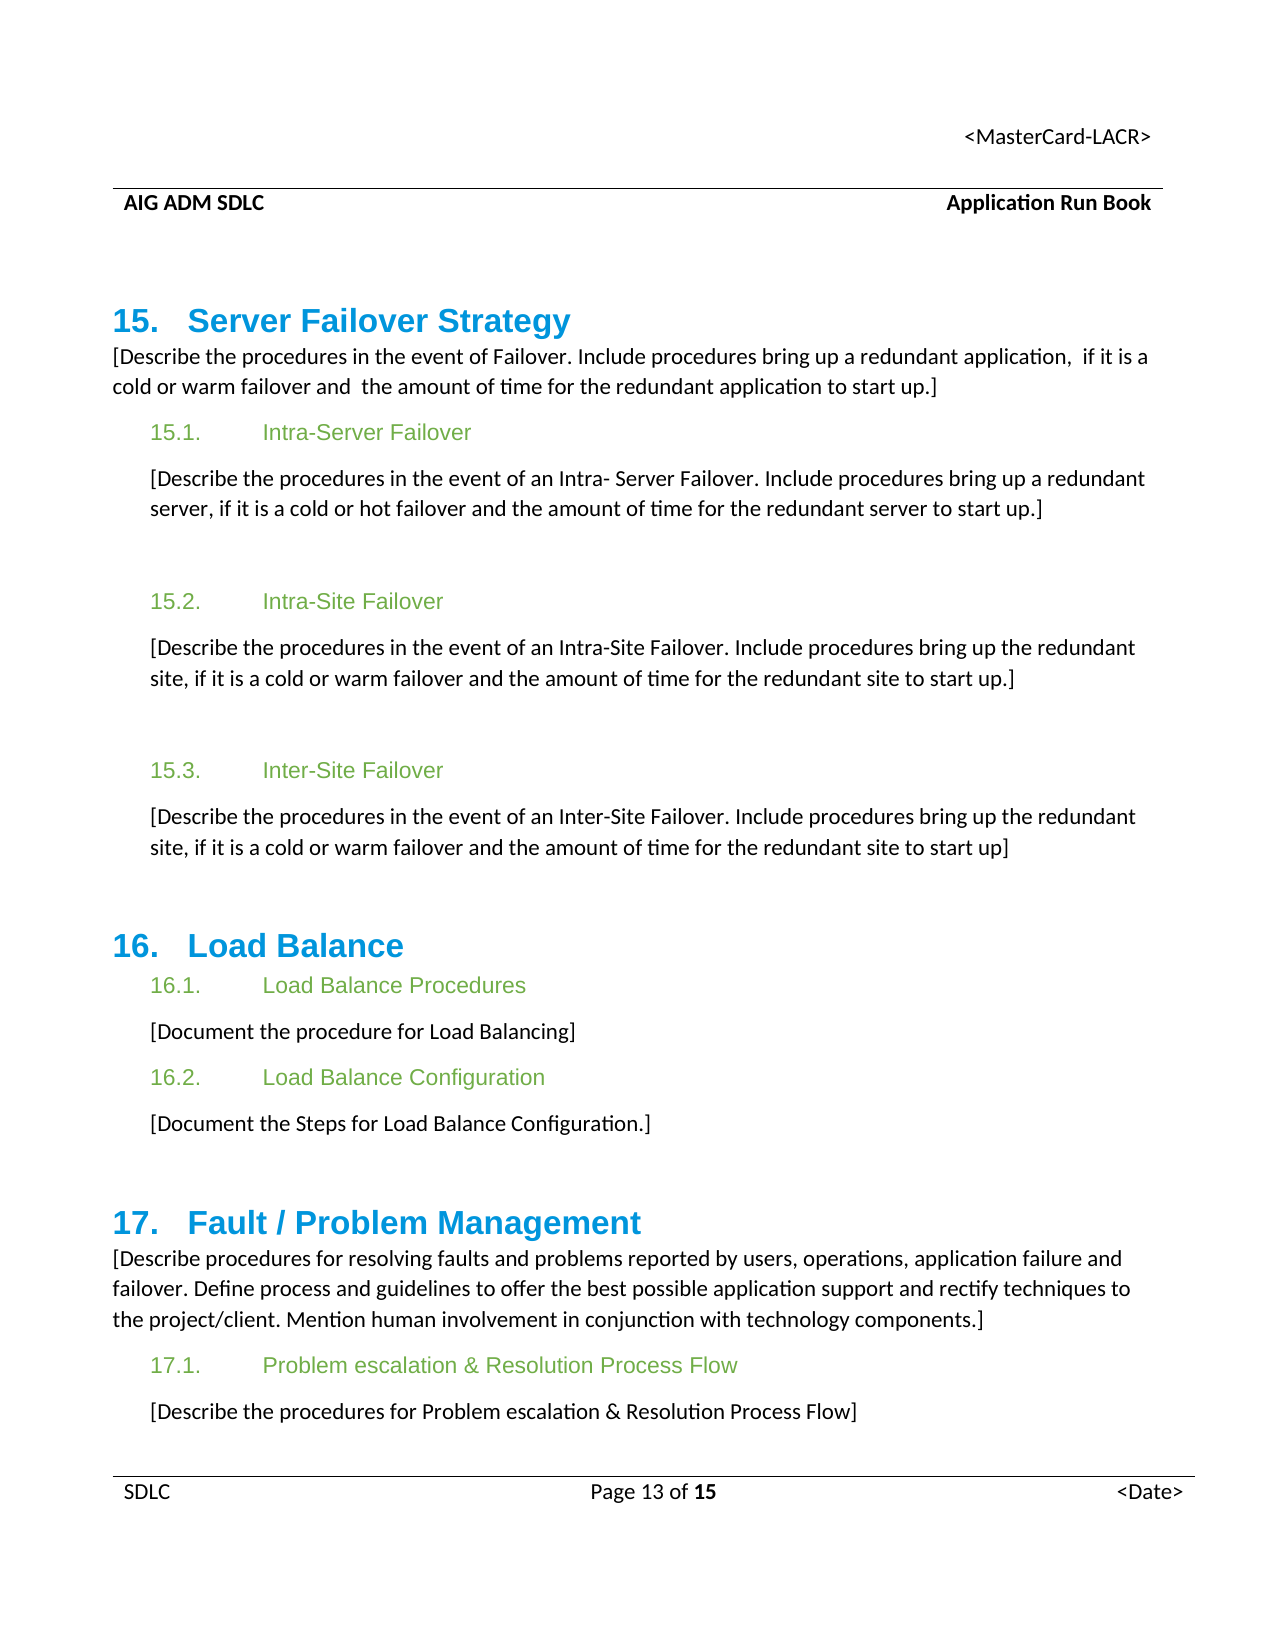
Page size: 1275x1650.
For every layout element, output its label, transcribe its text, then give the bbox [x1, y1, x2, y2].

subtitle Load Balance Configuration [150, 1064, 1162, 1090]
list Load Balance [112, 926, 1162, 965]
text [Describe the procedures in the event of an Intra-Site Failover. Include procedures bring up the redundant site, if it is a cold or warm failover and the amount of time for the redundant site to start up.] [150, 633, 1162, 692]
subtitle Load Balance Procedures [150, 972, 1162, 998]
text [Describe the procedures in the event of Failover. Include procedures bring up a redundant application, if it is a cold or warm failover and the amount of time for the redundant application to start up.] [112, 342, 1162, 400]
text [Document the procedure for Load Balancing] [150, 1017, 1162, 1045]
subtitle Inter-Site Failover [150, 757, 1162, 784]
subtitle Intra-Server Failover [150, 419, 1162, 446]
subtitle Problem escalation & Resolution Process Flow [150, 1352, 1162, 1378]
text [Document the Steps for Load Balance Configuration.] [150, 1109, 1162, 1137]
text [Describe the procedures in the event of an Intra- Server Failover. Include procedures bring up a redundant server, if it is a cold or hot failover and the amount of time for the redundant server to start up.] [150, 464, 1162, 523]
text [Describe the procedures for Problem escalation & Resolution Process Flow] [150, 1397, 1162, 1425]
text [Describe procedures for resolving faults and problems reported by users, operations, application failure and failover. Define process and guidelines to offer the best possible application support and rectify techniques to the project/client. Mention human involvement in conjunction with technology components.] [112, 1244, 1162, 1333]
list Server Failover Strategy [112, 301, 1162, 339]
list Fault / Problem Management [112, 1203, 1162, 1241]
subtitle Intra-Site Failover [150, 588, 1162, 615]
text [Describe the procedures in the event of an Inter-Site Failover. Include procedures bring up the redundant site, if it is a cold or warm failover and the amount of time for the redundant site to start up] [150, 802, 1162, 861]
